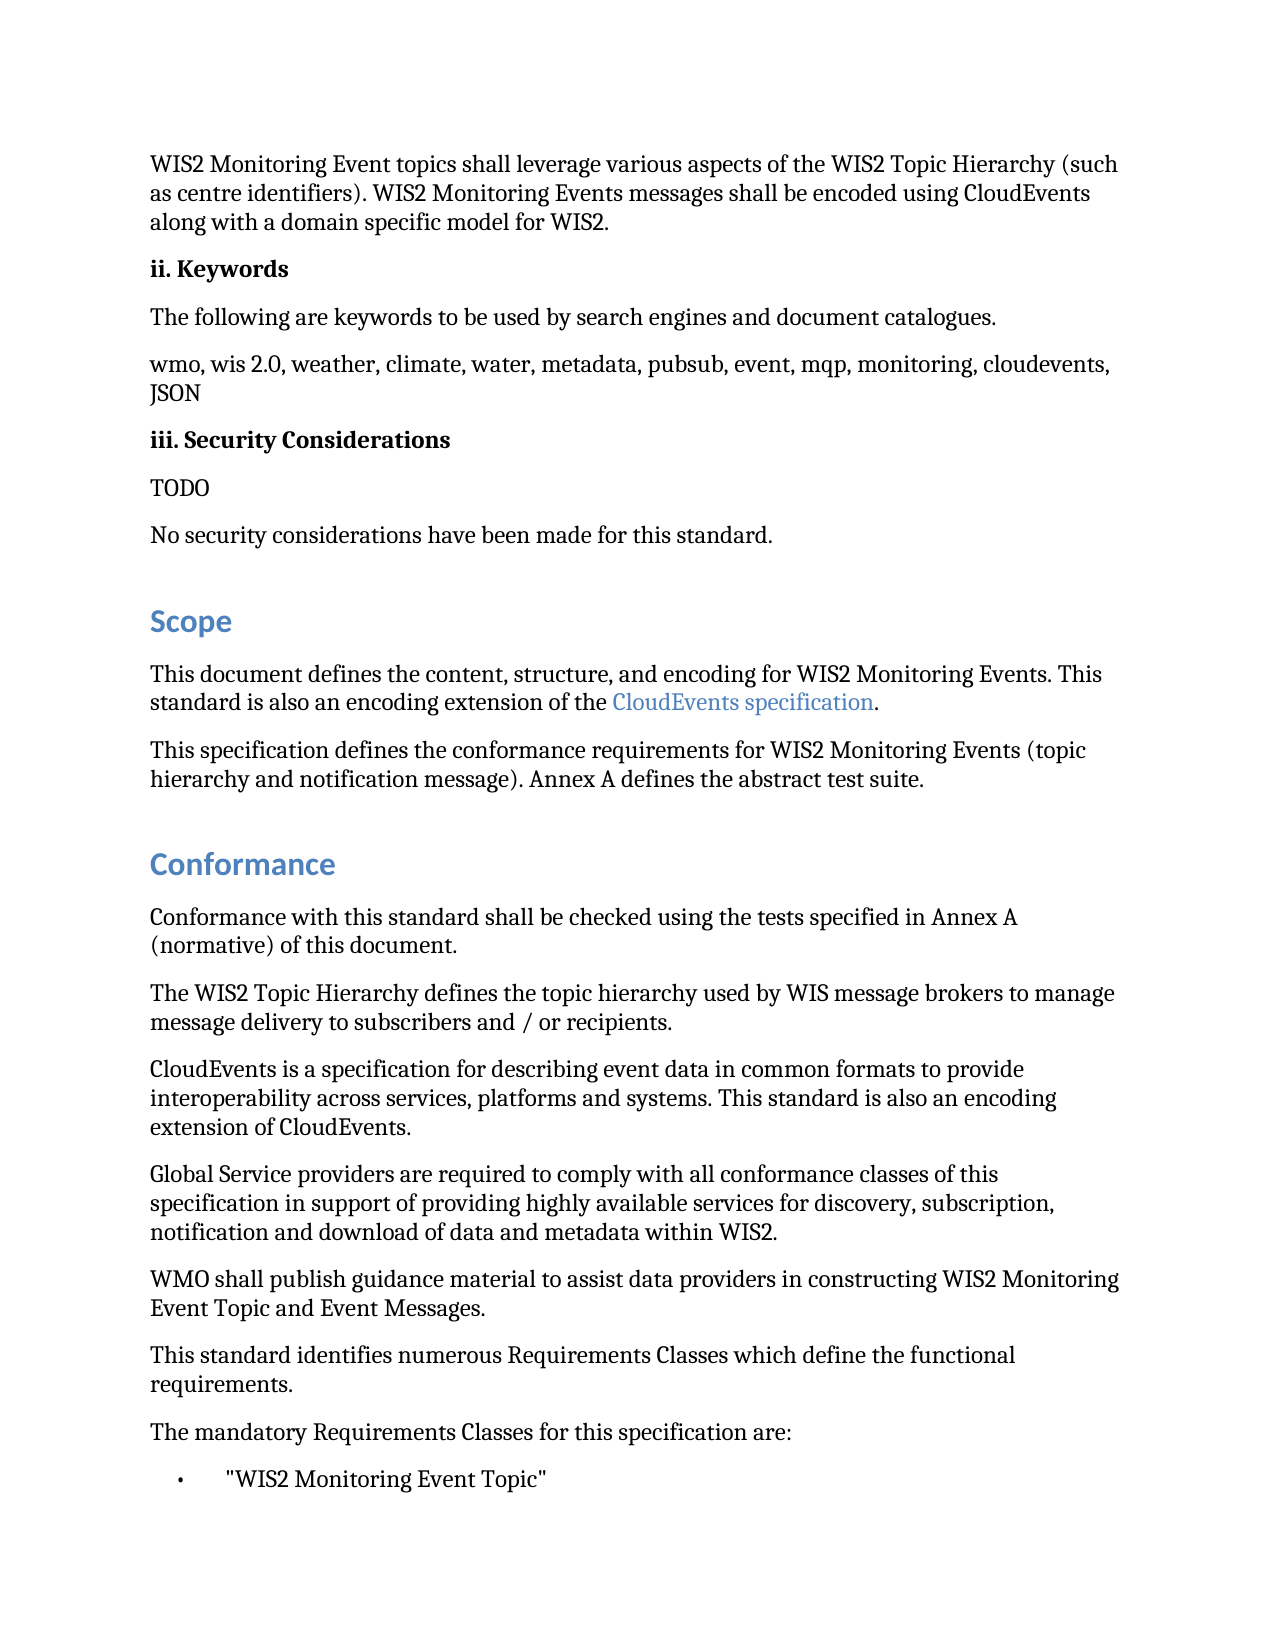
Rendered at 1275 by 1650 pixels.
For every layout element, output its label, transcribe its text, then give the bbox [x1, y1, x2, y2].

text The following are keywords to be used by search engines and document catalogues. [150, 302, 1125, 331]
text wmo, wis 2.0, weather, climate, water, metadata, pubsub, event, mqp, monitoring, cloudevents, JSON [150, 350, 1125, 407]
text TODO [150, 474, 1125, 502]
list "WIS2 Monitoring Event Topic" [175, 1465, 1125, 1494]
text ii. Keywords [150, 255, 1125, 284]
text CloudEvents is a specification for describing event data in common formats to provide interoperability across services, platforms and systems. This standard is also an encoding extension of CloudEvents. [150, 1055, 1125, 1141]
text Conformance with this standard shall be checked using the tests specified in Annex A (normative) of this document. [150, 903, 1125, 960]
text This document defines the content, structure, and encoding for WIS2 Monitoring Events. This standard is also an encoding extension of the CloudEvents specification. [150, 659, 1125, 717]
subtitle Scope [150, 600, 1125, 641]
text The WIS2 Topic Hierarchy defines the topic hierarchy used by WIS message brokers to manage message delivery to subscribers and / or recipients. [150, 979, 1125, 1036]
text This standard identifies numerous Requirements Classes which define the functional requirements. [150, 1341, 1125, 1399]
text Global Service providers are required to comply with all conformance classes of this specification in support of providing highly available services for discovery, subscription, notification and download of data and metadata within WIS2. [150, 1160, 1125, 1246]
text This specification defines the conformance requirements for WIS2 Monitoring Events (topic hierarchy and notification message). Annex A defines the abstract test suite. [150, 736, 1125, 793]
text WMO shall publish guidance material to assist data providers in constructing WIS2 Monitoring Event Topic and Event Messages. [150, 1265, 1125, 1323]
text iii. Security Considerations [150, 426, 1125, 455]
subtitle Conformance [150, 843, 1125, 884]
text The mandatory Requirements Classes for this specification are: [150, 1418, 1125, 1446]
text WIS2 Monitoring Event topics shall leverage various aspects of the WIS2 Topic Hierarchy (such as centre identifiers). WIS2 Monitoring Events messages shall be encoded using CloudEvents along with a domain specific model for WIS2. [150, 150, 1125, 236]
text No security considerations have been made for this standard. [150, 521, 1125, 550]
